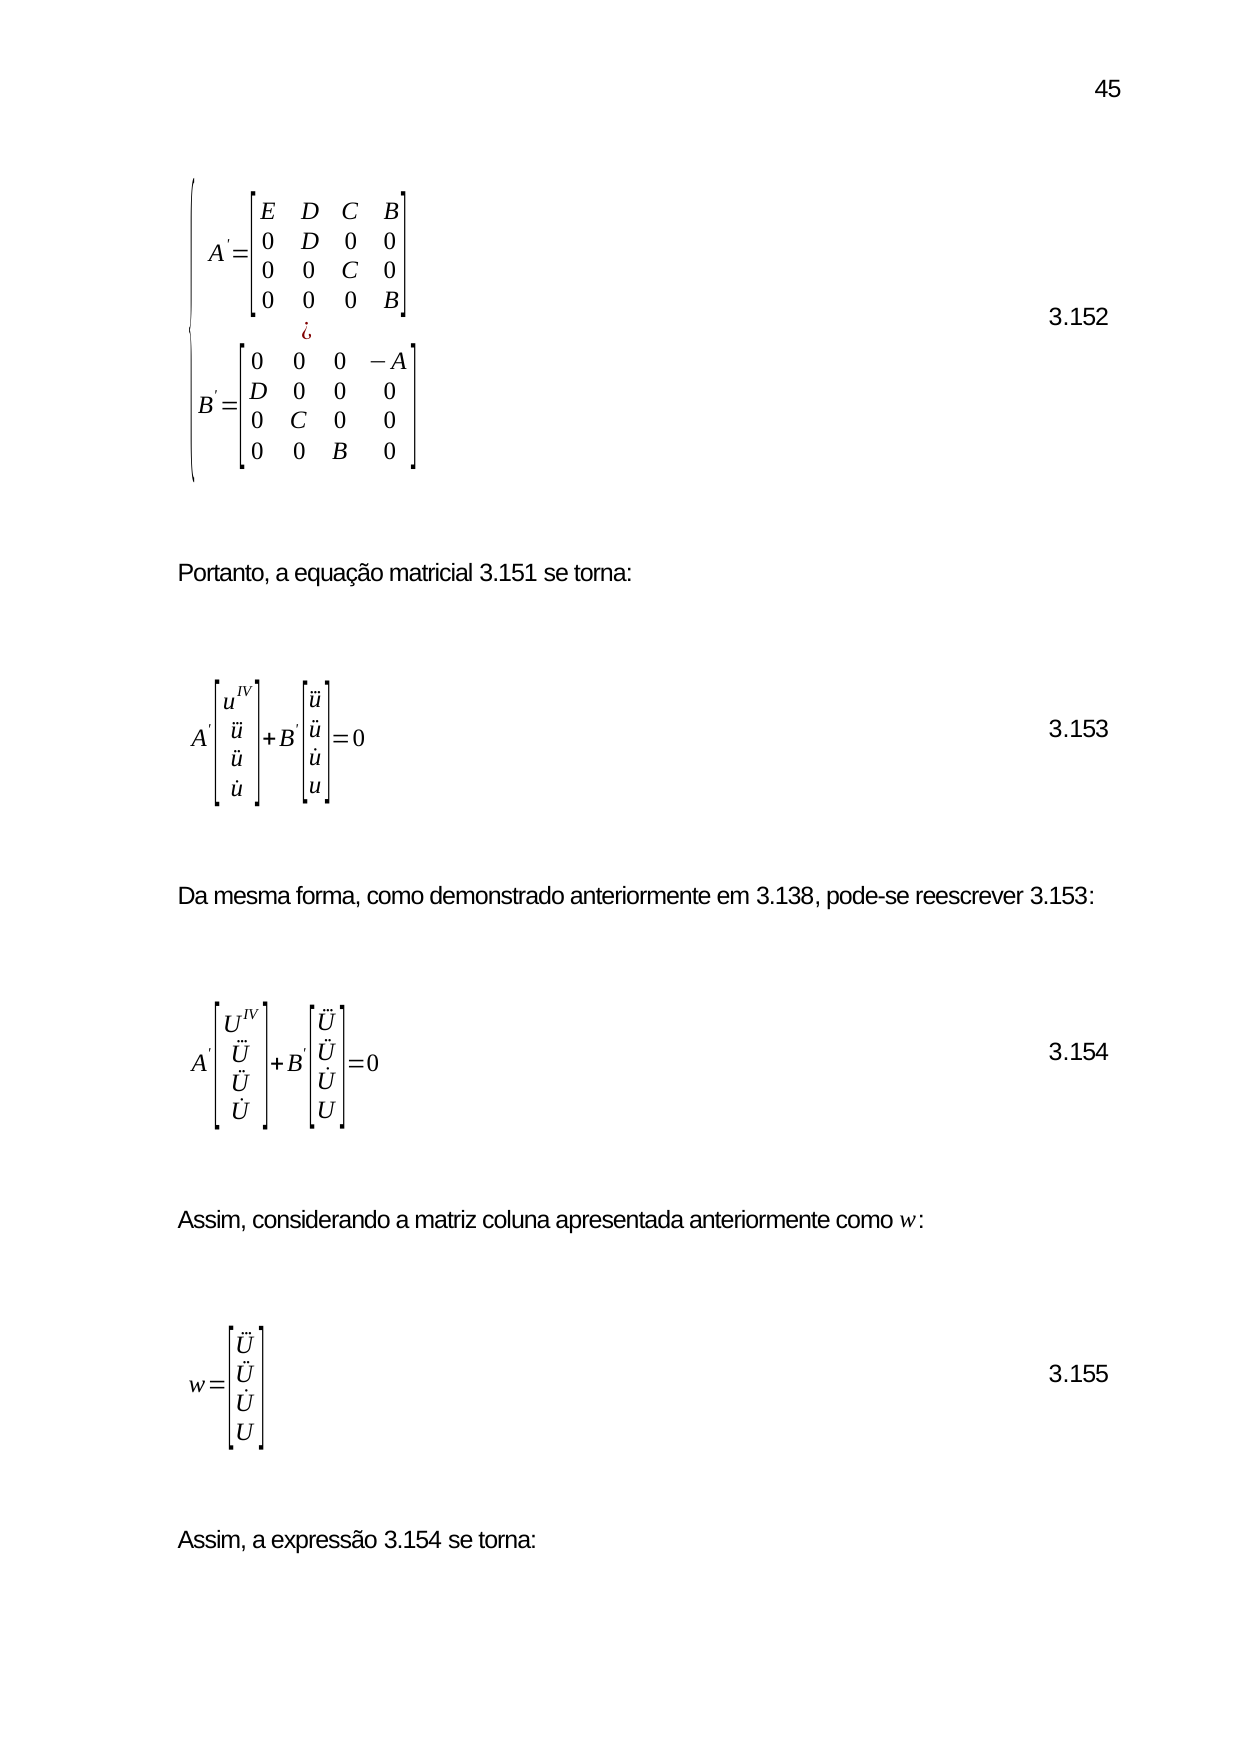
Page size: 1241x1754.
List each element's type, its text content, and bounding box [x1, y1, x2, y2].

text Assim, considerando a matriz coluna apresentada anteriormente como : [177, 1205, 1122, 1234]
table_header [177, 177, 1033, 498]
table_header [177, 1001, 1033, 1146]
table_header [177, 678, 1033, 822]
table_header [177, 1325, 1033, 1466]
